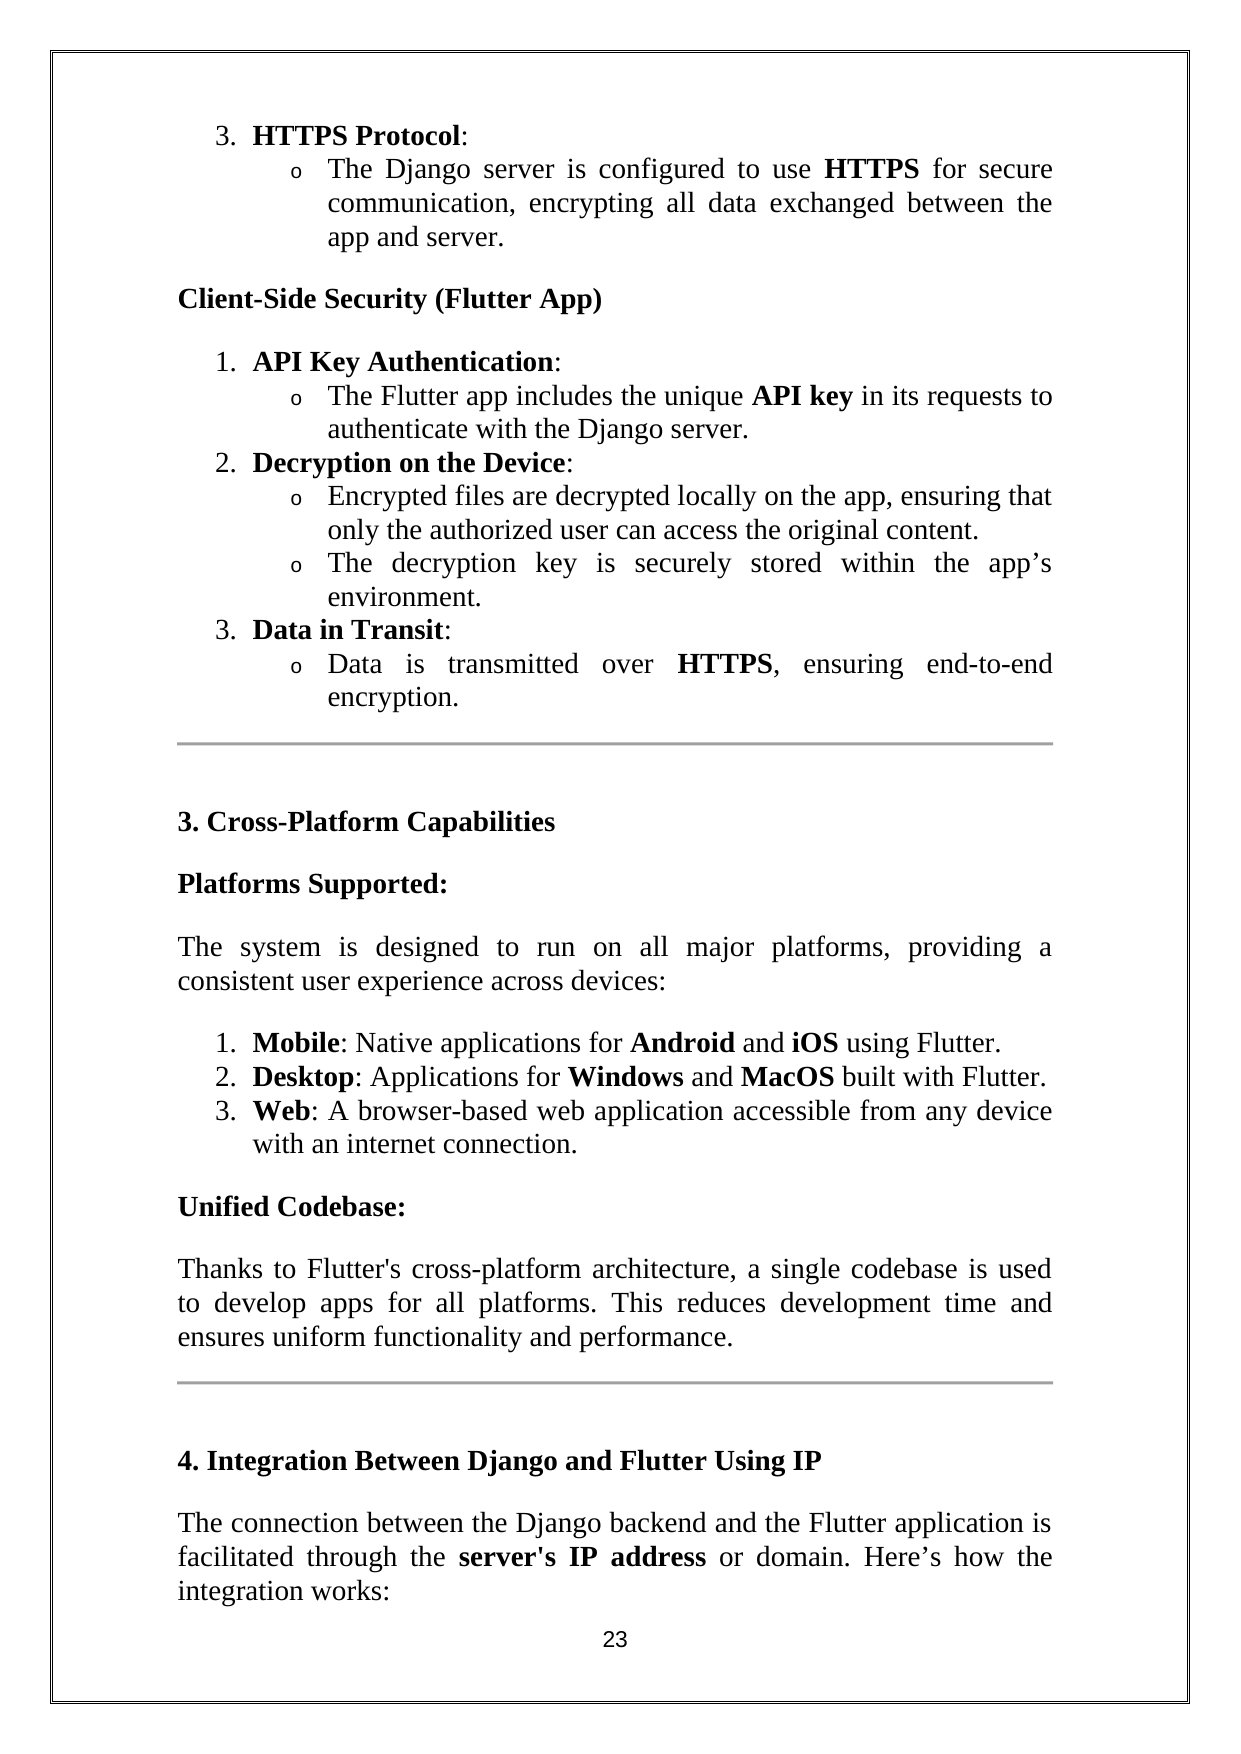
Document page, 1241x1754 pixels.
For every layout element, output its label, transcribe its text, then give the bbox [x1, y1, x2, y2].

list Data is transmitted over HTTPS, ensuring end-to-end encryption. [290, 646, 1053, 713]
list The Django server is configured to use HTTPS for secure communication, encrypting all data exchanged between the app and server. [290, 152, 1053, 252]
list Data in Transit: [215, 612, 1053, 646]
text 4. Integration Between Django and Flutter Using IP [177, 1443, 1053, 1476]
list Decryption on the Device: [215, 445, 1053, 478]
text The system is designed to run on all major platforms, providing a consistent user experience across devices: [177, 929, 1053, 996]
text The connection between the Django backend and the Flutter application is facilitated through the server's IP address or domain. Here’s how the integration works: [177, 1506, 1053, 1606]
text Client-Side Security (Flutter App) [177, 281, 1053, 315]
list Mobile: Native applications for Android and iOS using Flutter. [215, 1026, 1053, 1059]
list The decryption key is securely stored within the app’s environment. [290, 545, 1053, 612]
list API Key Authentication: [215, 344, 1053, 378]
text 3. Cross-Platform Capabilities [177, 804, 1053, 837]
list HTTPS Protocol: [215, 118, 1053, 152]
list Desktop: Applications for Windows and MacOS built with Flutter. [215, 1059, 1053, 1093]
text Unified Codebase: [177, 1189, 1053, 1222]
text Platforms Supported: [177, 867, 1053, 900]
list Web: A browser-based web application accessible from any device with an internet connection. [215, 1093, 1053, 1160]
list The Flutter app includes the unique API key in its requests to authenticate with the Django server. [290, 378, 1053, 445]
text Thanks to Flutter's cross-platform architecture, a single codebase is used to develop apps for all platforms. This reduces development time and ensures uniform functionality and performance. [177, 1252, 1053, 1352]
list Encrypted files are decrypted locally on the app, ensuring that only the authorized user can access the original content. [290, 478, 1053, 545]
